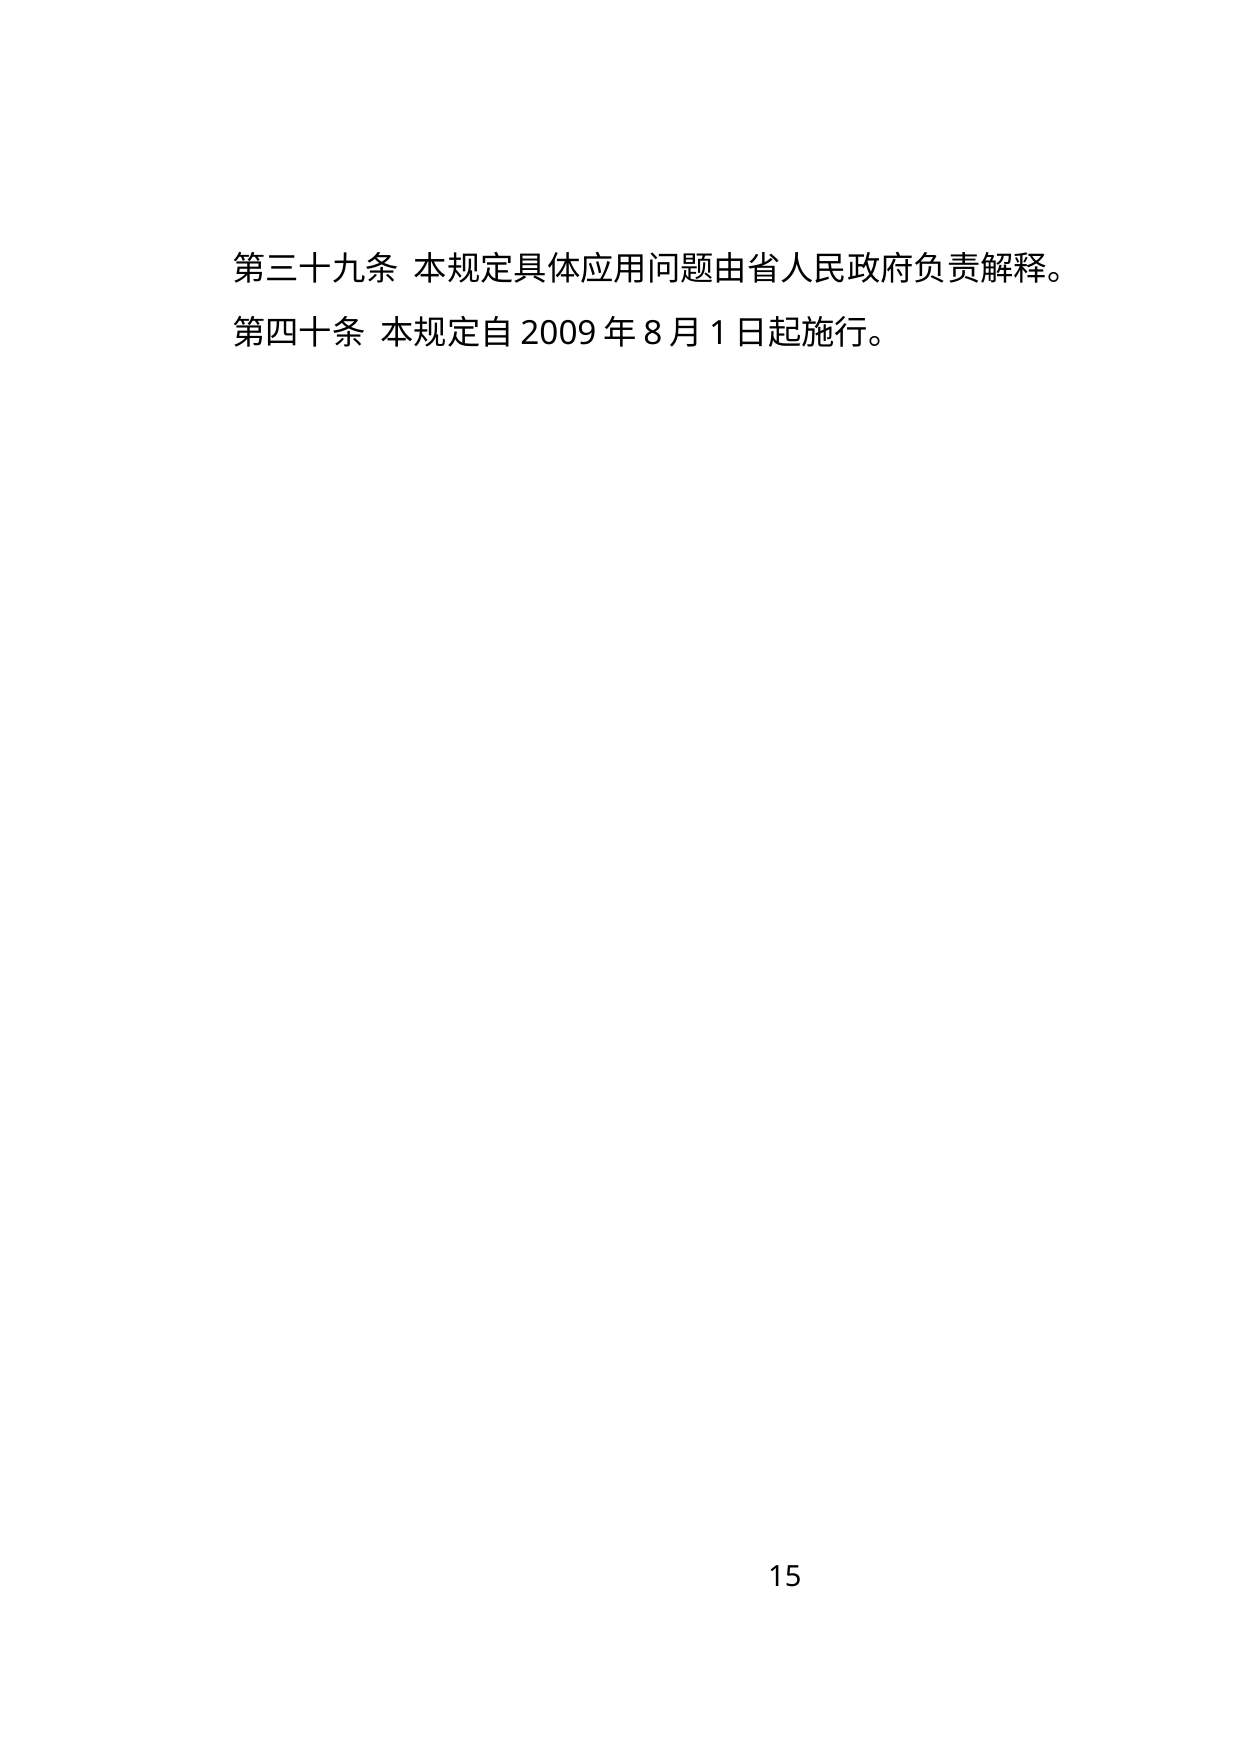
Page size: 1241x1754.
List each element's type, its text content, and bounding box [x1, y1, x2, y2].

text 第三十九条 本规定具体应用问题由省人民政府负责解释。 [165, 233, 1087, 298]
text 第四十条 本规定自2009年8月1日起施行。 [165, 298, 1087, 363]
